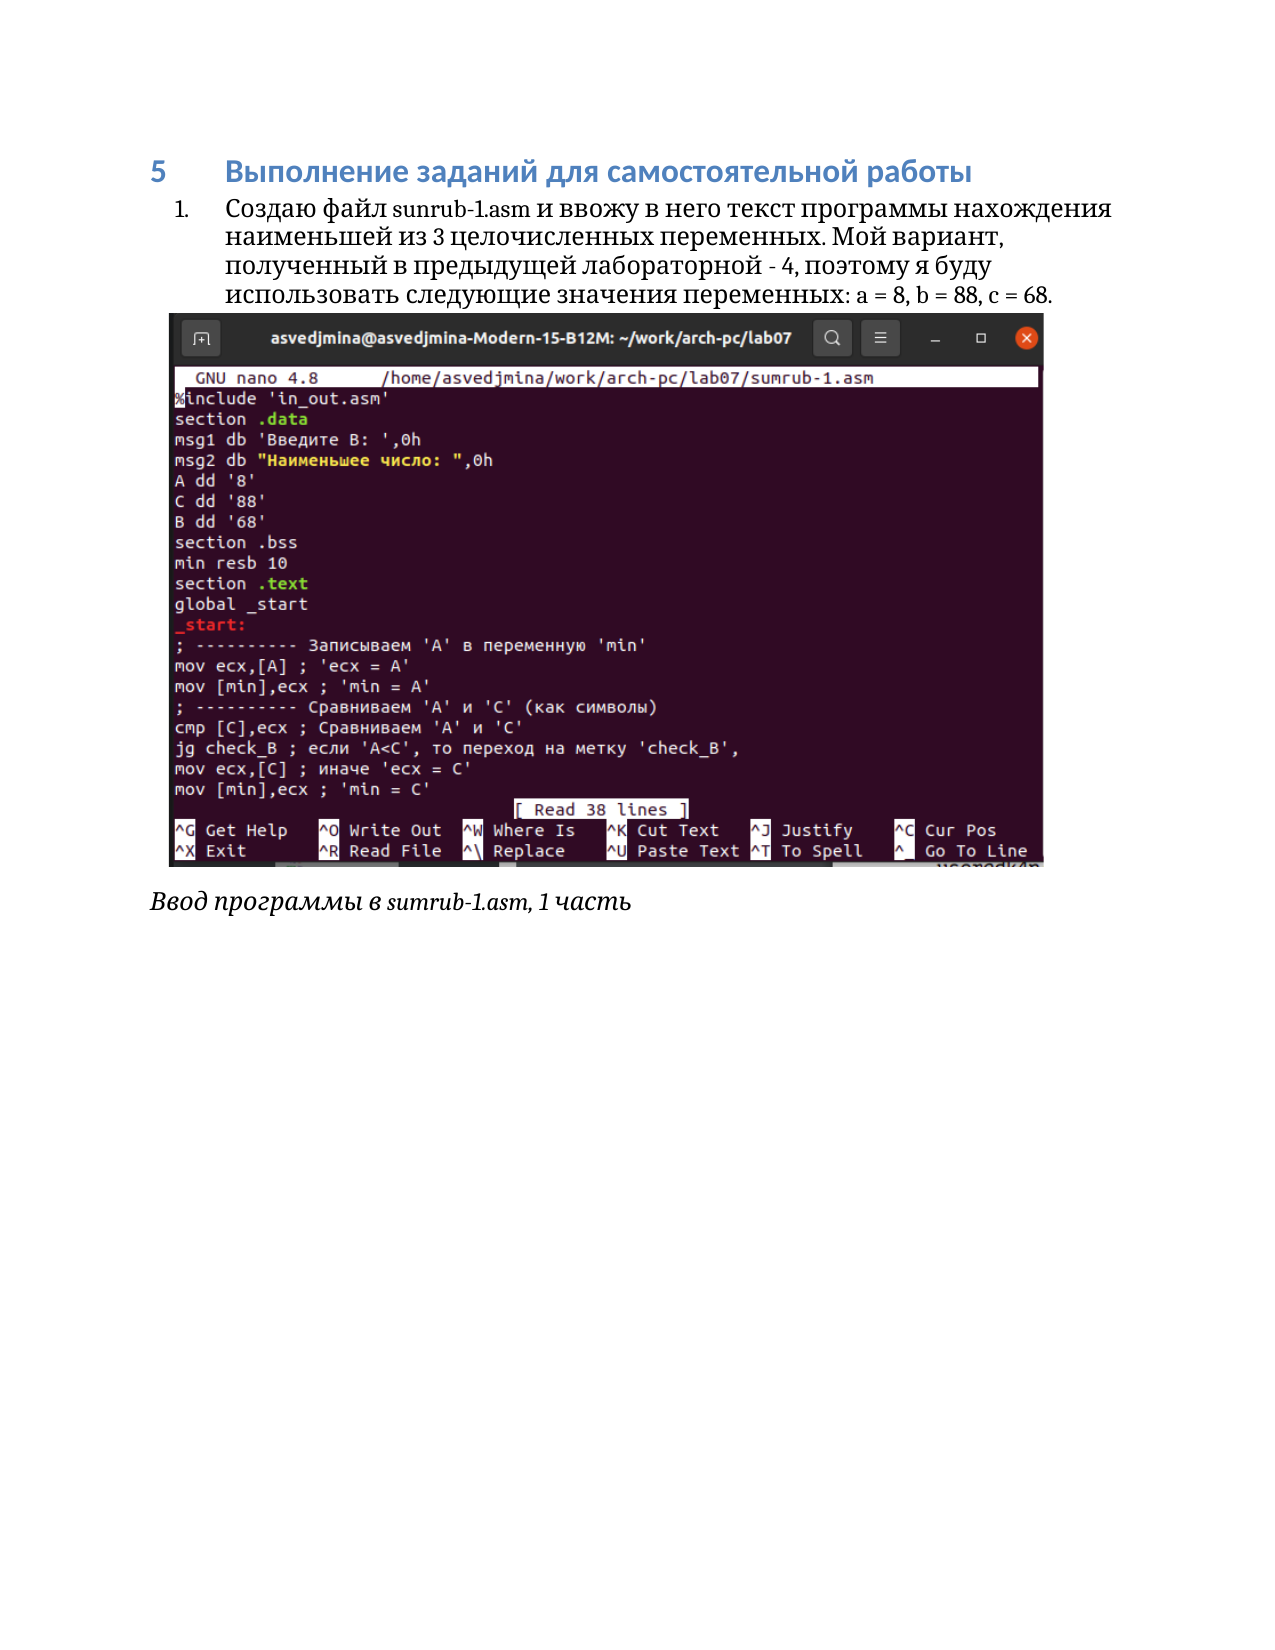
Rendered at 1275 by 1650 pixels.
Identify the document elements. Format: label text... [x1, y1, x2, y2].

text Ввод программы в sumrub-1.asm, 1 часть [150, 887, 1125, 916]
list Создаю файл sunrub-1.asm и ввожу в него текст программы нахождения наименьшей из 3 целочисленных переменных. Мой вариант, полученный в предыдущей лабораторной - 4, поэтому я буду использовать следующие значения переменных: a = 8, b = 88, c = 68. [175, 194, 1125, 309]
subtitle 5 Выполнение заданий для самостоятельной работы [150, 150, 1125, 191]
picture [168, 313, 1044, 867]
